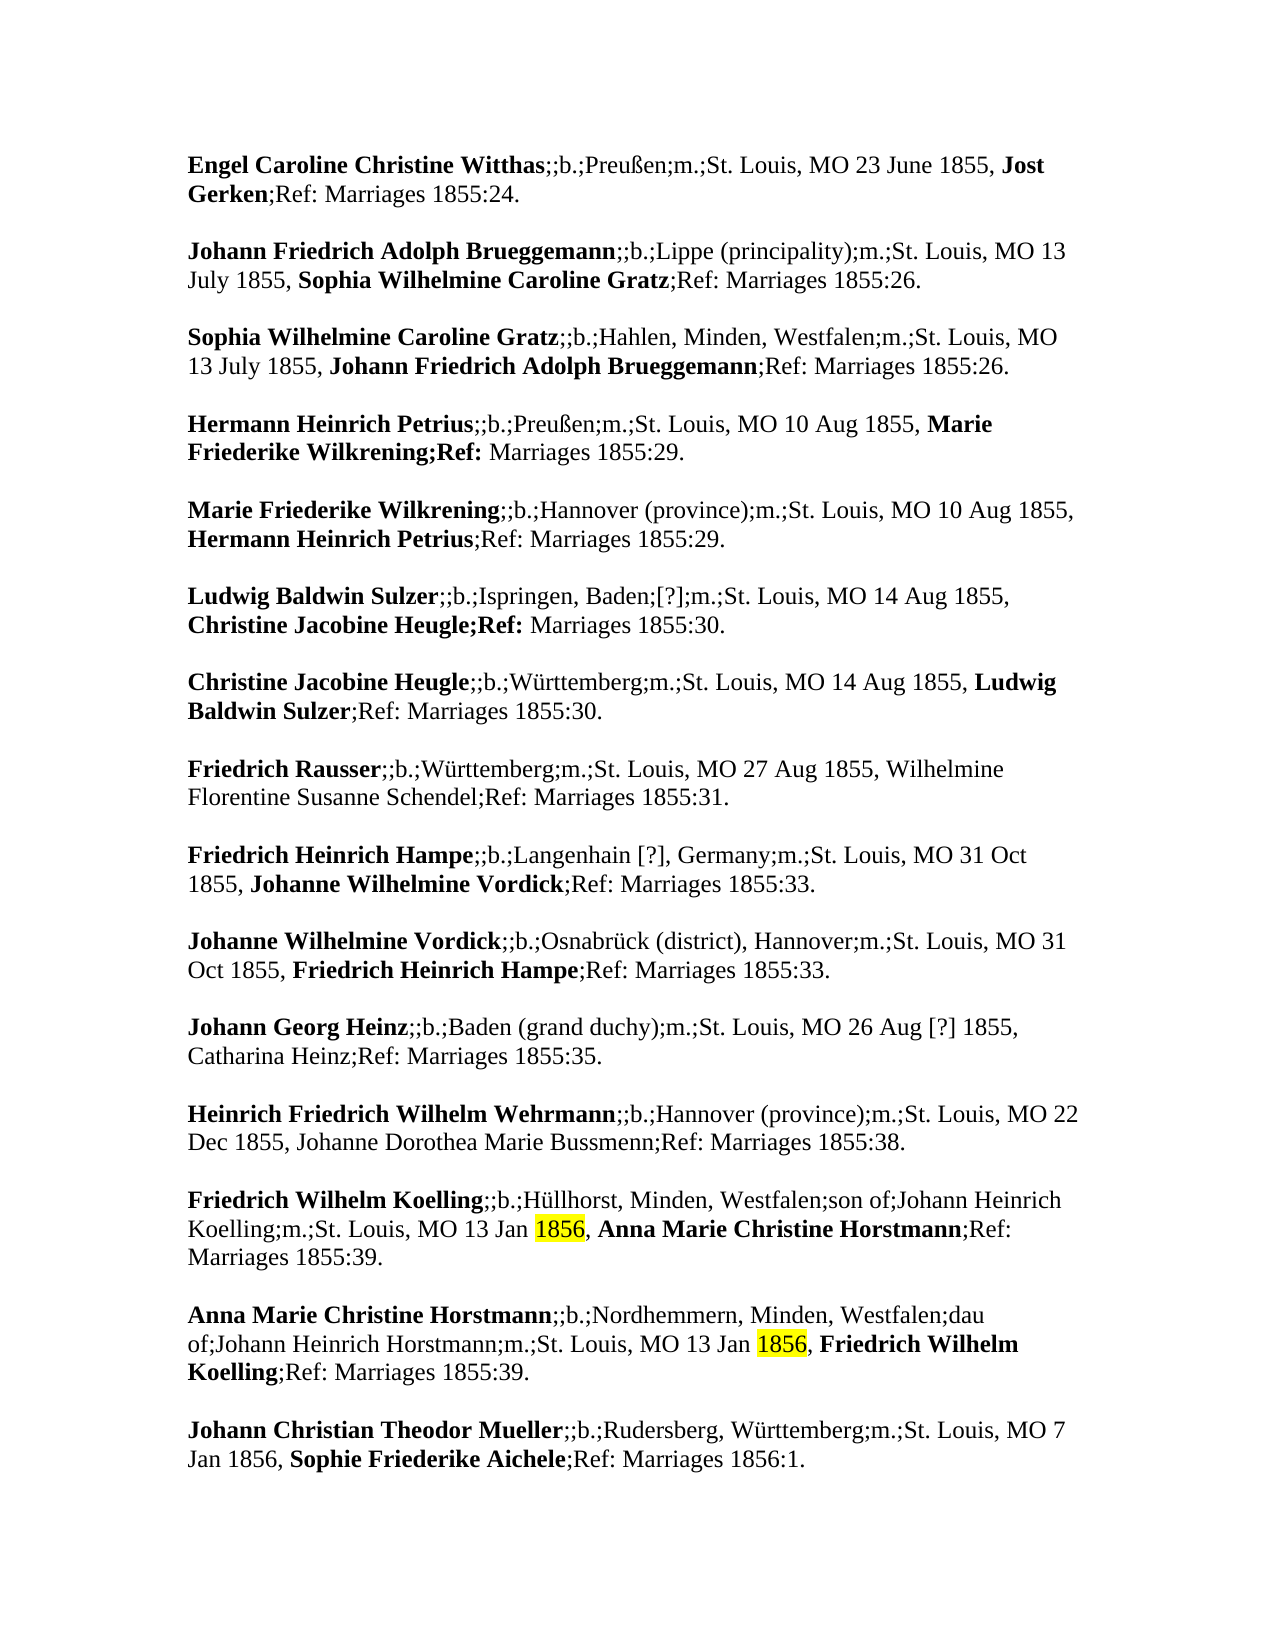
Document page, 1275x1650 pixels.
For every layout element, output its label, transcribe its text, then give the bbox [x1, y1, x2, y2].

text Johann Christian Theodor Mueller;;b.;Rudersberg, Württemberg;m.;St. Louis, MO 7 Jan 1856, Sophie Friederike Aichele;Ref: Marriages 1856:1. [187, 1415, 1087, 1472]
text Johann Georg Heinz;;b.;Baden (grand duchy);m.;St. Louis, MO 26 Aug [?] 1855, Catharina Heinz;Ref: Marriages 1855:35. [187, 1012, 1087, 1070]
text Johanne Wilhelmine Vordick;;b.;Osnabrück (district), Hannover;m.;St. Louis, MO 31 Oct 1855, Friedrich Heinrich Hampe;Ref: Marriages 1855:33. [187, 926, 1087, 984]
text Christine Jacobine Heugle;;b.;Württemberg;m.;St. Louis, MO 14 Aug 1855, Ludwig Baldwin Sulzer;Ref: Marriages 1855:30. [187, 667, 1087, 725]
text Johann Friedrich Adolph Brueggemann;;b.;Lippe (principality);m.;St. Louis, MO 13 July 1855, Sophia Wilhelmine Caroline Gratz;Ref: Marriages 1855:26. [187, 236, 1087, 294]
text Sophia Wilhelmine Caroline Gratz;;b.;Hahlen, Minden, Westfalen;m.;St. Louis, MO 13 July 1855, Johann Friedrich Adolph Brueggemann;Ref: Marriages 1855:26. [187, 322, 1087, 380]
text Marie Friederike Wilkrening;;b.;Hannover (province);m.;St. Louis, MO 10 Aug 1855, Hermann Heinrich Petrius;Ref: Marriages 1855:29. [187, 495, 1087, 552]
text Friedrich Wilhelm Koelling;;b.;Hüllhorst, Minden, Westfalen;son of;Johann Heinrich Koelling;m.;St. Louis, MO 13 Jan 1856, Anna Marie Christine Horstmann;Ref: Marriages 1855:39. [187, 1185, 1087, 1271]
text Engel Caroline Christine Witthas;;b.;Preußen;m.;St. Louis, MO 23 June 1855, Jost Gerken;Ref: Marriages 1855:24. [187, 150, 1087, 207]
text Hermann Heinrich Petrius;;b.;Preußen;m.;St. Louis, MO 10 Aug 1855, Marie Friederike Wilkrening;Ref: Marriages 1855:29. [187, 409, 1087, 466]
text Anna Marie Christine Horstmann;;b.;Nordhemmern, Minden, Westfalen;dau of;Johann Heinrich Horstmann;m.;St. Louis, MO 13 Jan 1856, Friedrich Wilhelm Koelling;Ref: Marriages 1855:39. [187, 1300, 1087, 1386]
text Friedrich Heinrich Hampe;;b.;Langenhain [?], Germany;m.;St. Louis, MO 31 Oct 1855, Johanne Wilhelmine Vordick;Ref: Marriages 1855:33. [187, 840, 1087, 897]
text Heinrich Friedrich Wilhelm Wehrmann;;b.;Hannover (province);m.;St. Louis, MO 22 Dec 1855, Johanne Dorothea Marie Bussmenn;Ref: Marriages 1855:38. [187, 1099, 1087, 1156]
text Friedrich Rausser;;b.;Württemberg;m.;St. Louis, MO 27 Aug 1855, Wilhelmine Florentine Susanne Schendel;Ref: Marriages 1855:31. [187, 754, 1087, 811]
text Ludwig Baldwin Sulzer;;b.;Ispringen, Baden;[?];m.;St. Louis, MO 14 Aug 1855, Christine Jacobine Heugle;Ref: Marriages 1855:30. [187, 581, 1087, 639]
